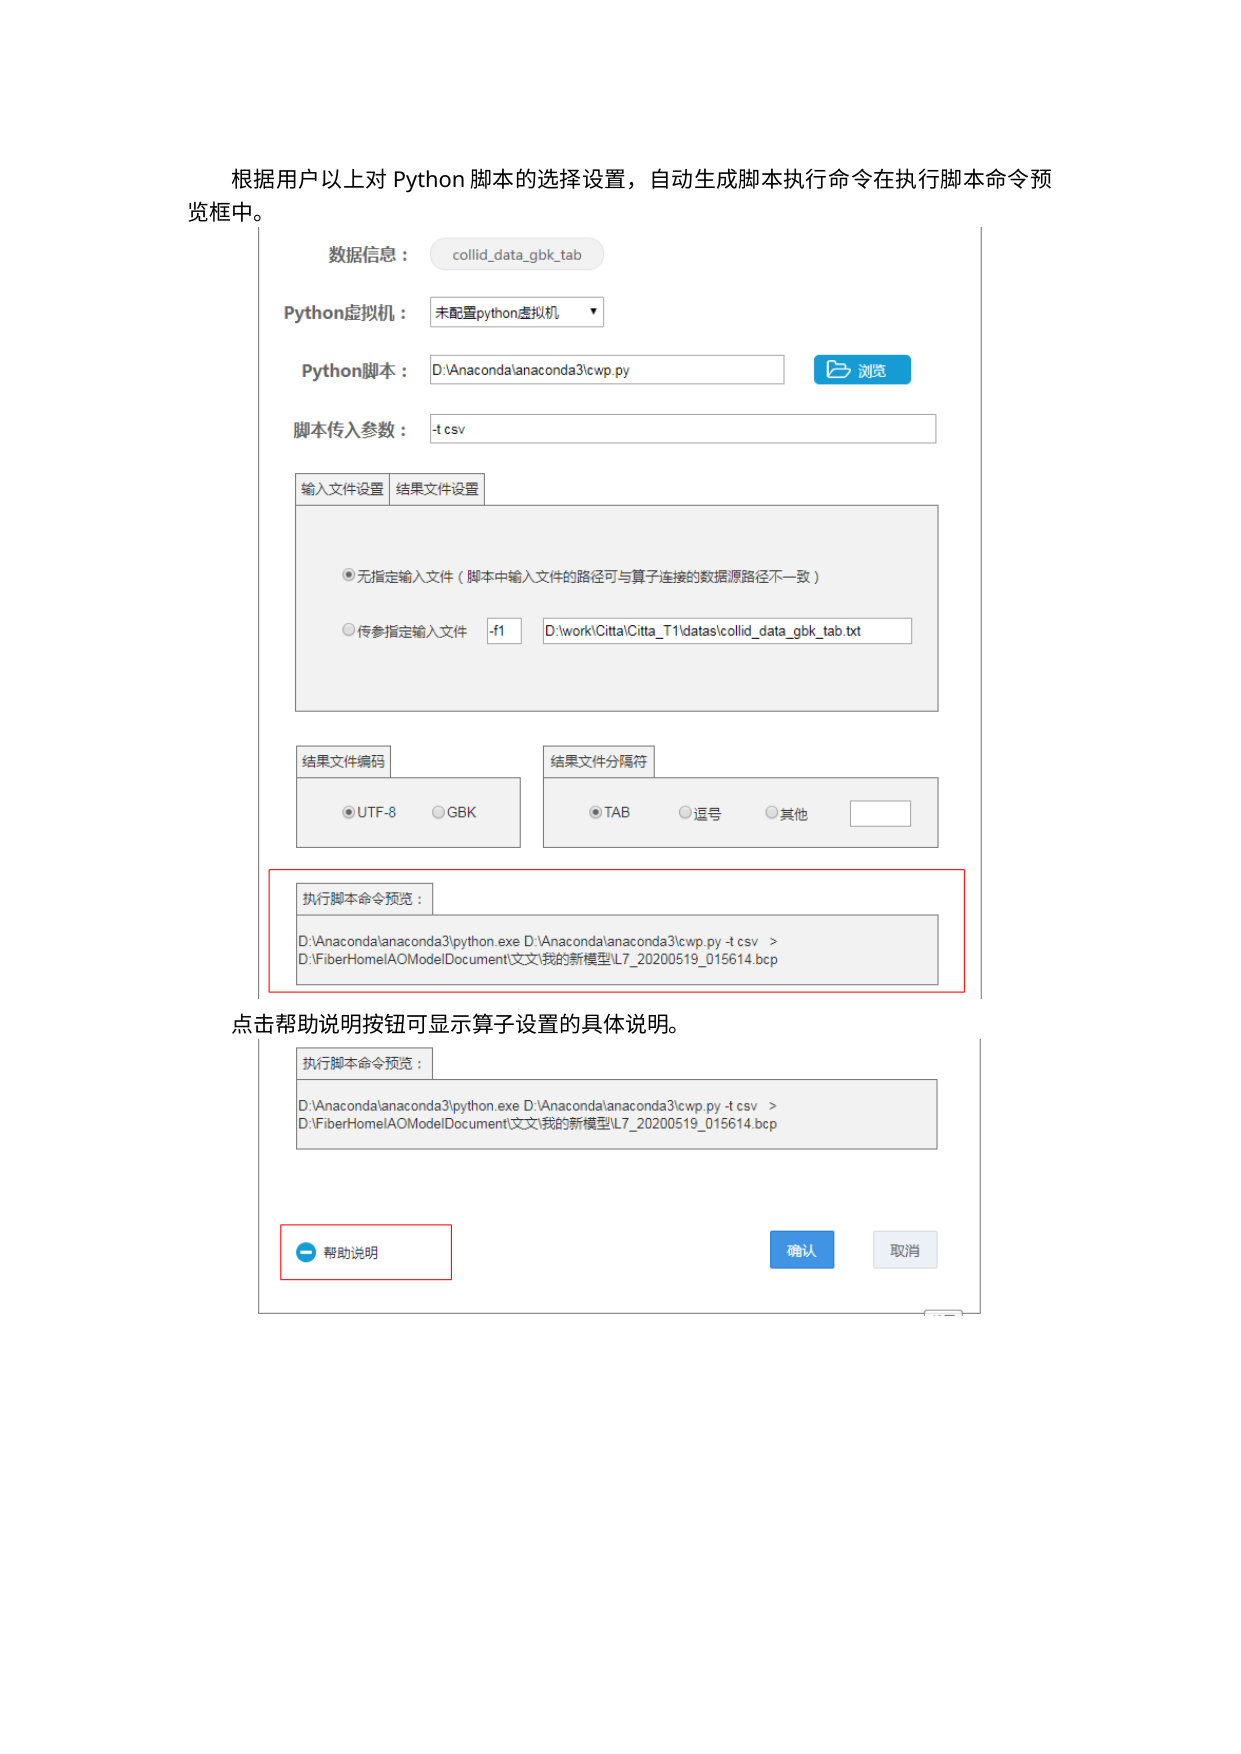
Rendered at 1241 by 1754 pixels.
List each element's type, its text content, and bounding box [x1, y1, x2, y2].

text 点击帮助说明按钮可显示算子设置的具体说明。 [187, 1007, 1053, 1039]
picture [255, 1039, 985, 1316]
text 根据用户以上对Python脚本的选择设置，自动生成脚本执行命令在执行脚本命令预览框中。 [187, 162, 1053, 227]
picture [256, 227, 985, 999]
